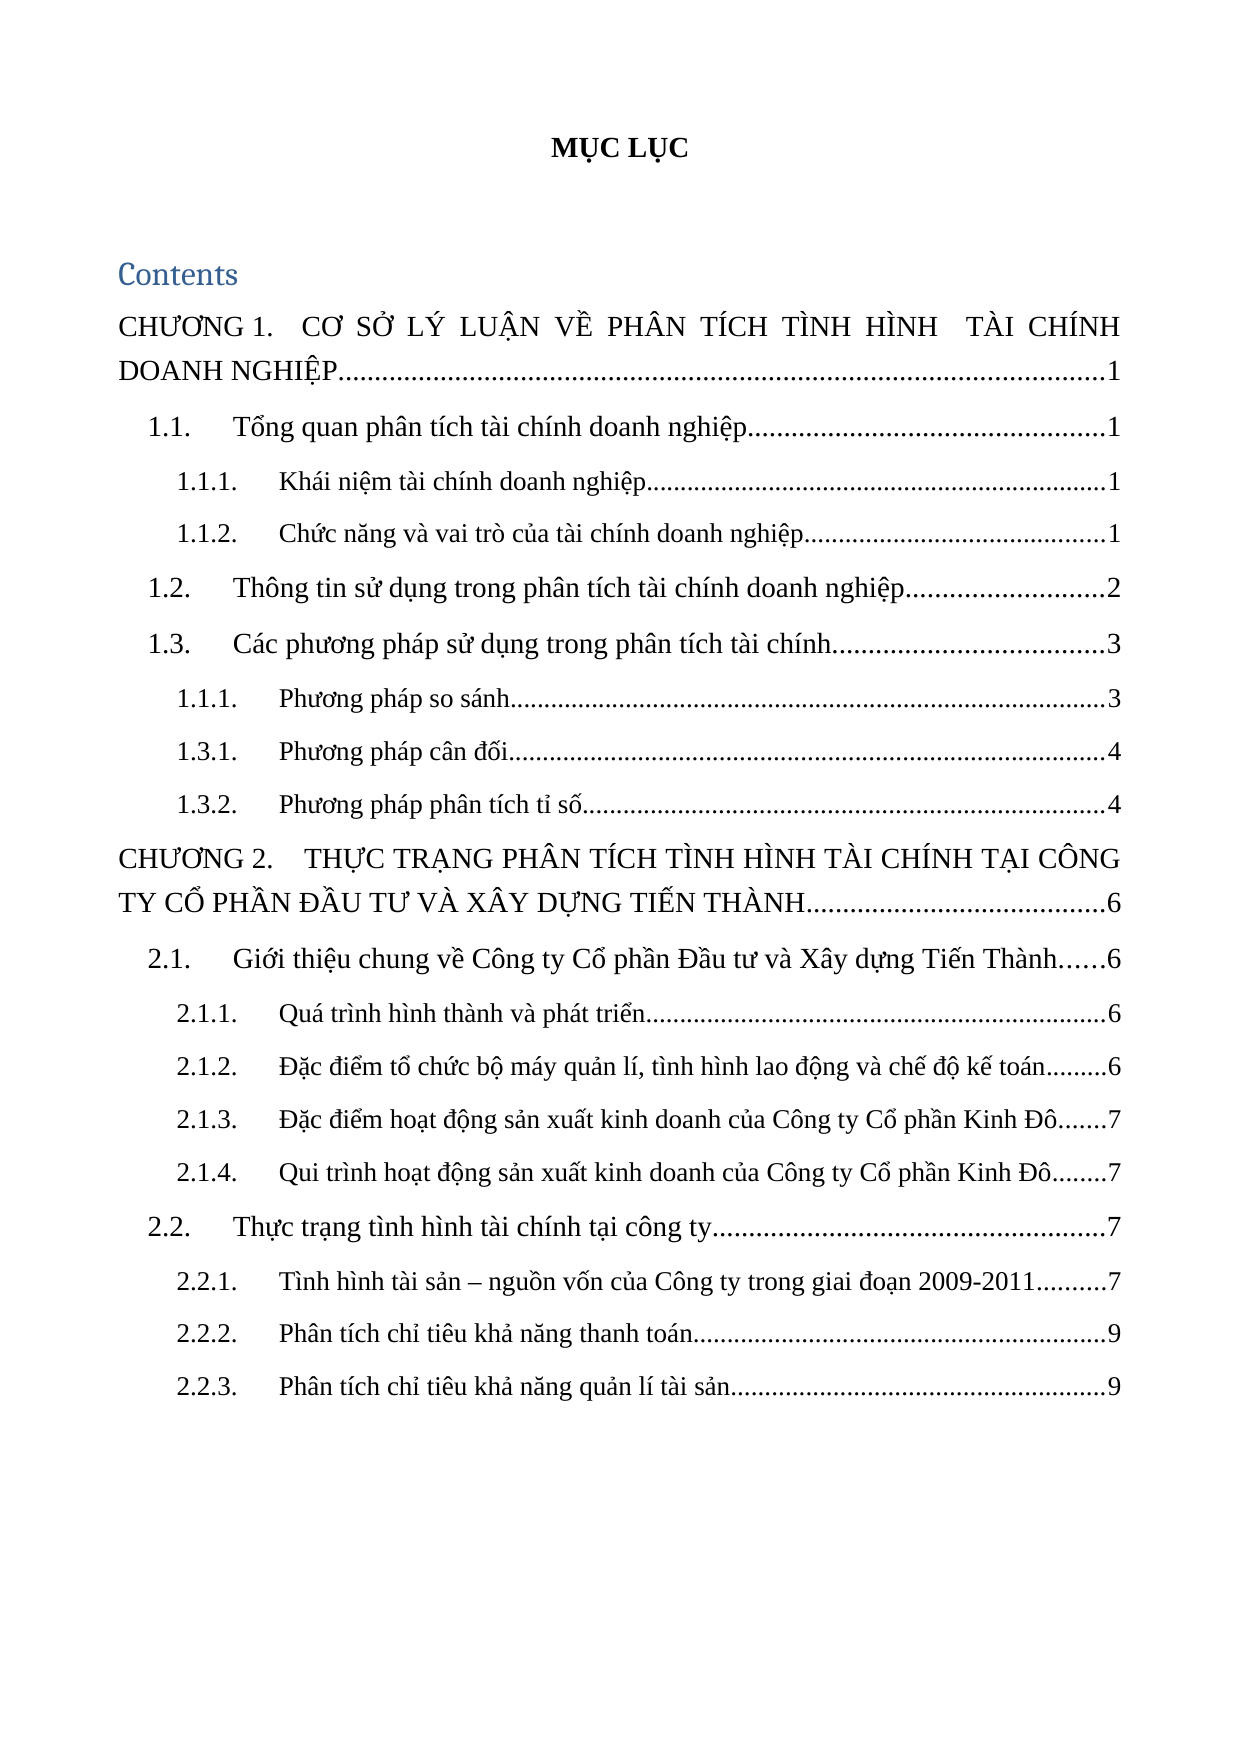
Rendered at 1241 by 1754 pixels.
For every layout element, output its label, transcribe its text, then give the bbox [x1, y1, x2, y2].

text MỤC LỤC [118, 131, 1122, 164]
